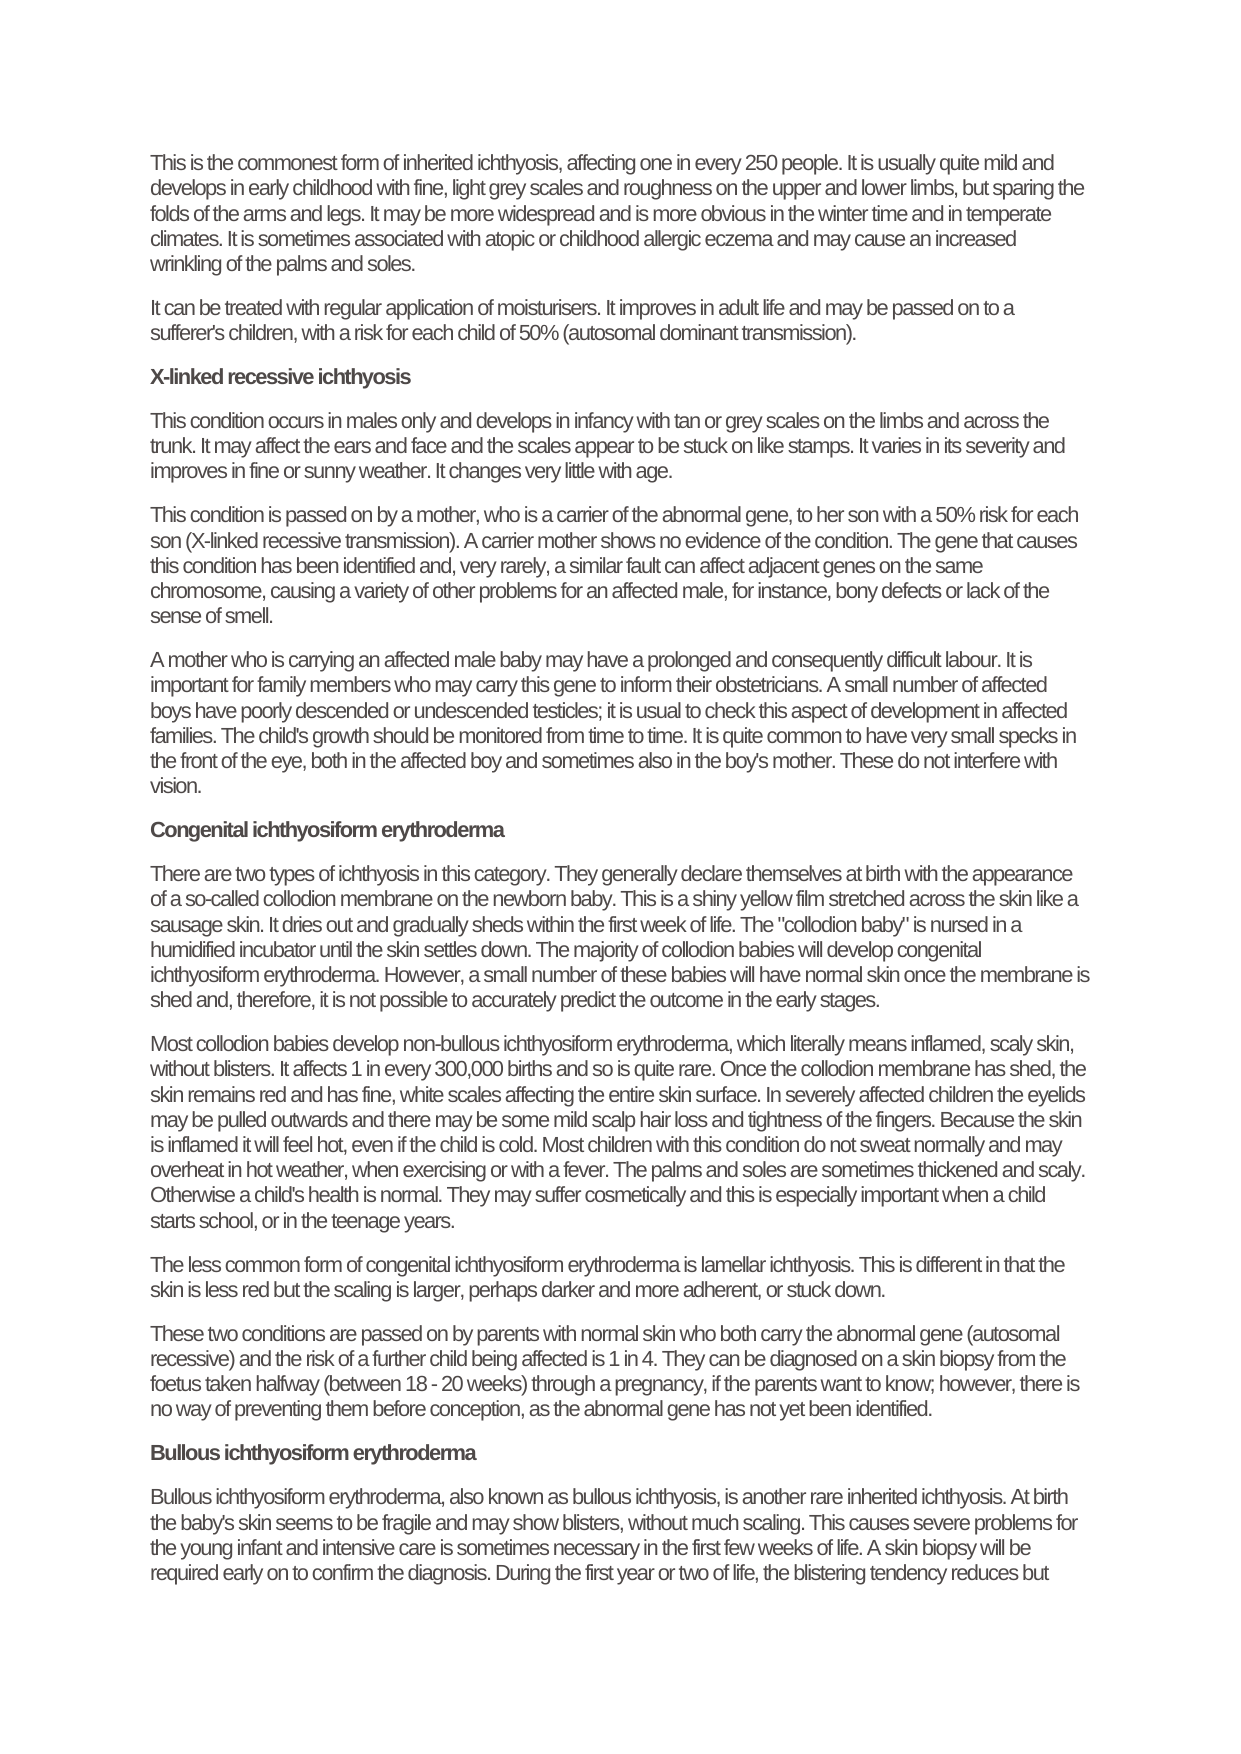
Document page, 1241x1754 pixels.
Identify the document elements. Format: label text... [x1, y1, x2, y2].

text This is the commonest form of inherited ichthyosis, affecting one in every 250 people. It is usually quite mild and develops in early childhood with fine, light grey scales and roughness on the upper and lower limbs, but sparing the folds of the arms and legs. It may be more widespread and is more obvious in the winter time and in temperate climates. It is sometimes associated with atopic or childhood allergic eczema and may cause an increased wrinkling of the palms and soles. [150, 150, 1090, 276]
text Congenital ichthyosiform erythroderma [150, 817, 1090, 842]
text A mother who is carrying an affected male baby may have a prolonged and consequently difficult labour. It is important for family members who may carry this gene to inform their obstetricians. A small number of affected boys have poorly descended or undescended testicles; it is usual to check this aspect of development in affected families. The child's growth should be monitored from time to time. It is quite common to have very small specks in the front of the eye, both in the affected boy and sometimes also in the boy's mother. These do not interfere with vision. [150, 647, 1090, 798]
text These two conditions are passed on by parents with normal skin who both carry the abnormal gene (autosomal recessive) and the risk of a further child being affected is 1 in 4. They can be diagnosed on a skin biopsy from the foetus taken halfway (between 18 - 20 weeks) through a pregnancy, if the parents want to know; however, there is no way of preventing them before conception, as the abnormal gene has not yet been identified. [150, 1321, 1090, 1421]
text Most collodion babies develop non-bullous ichthyosiform erythroderma, which literally means inflamed, scaly skin, without blisters. It affects 1 in every 300,000 births and so is quite rare. Once the collodion membrane has shed, the skin remains red and has fine, white scales affecting the entire skin surface. In severely affected children the eyelids may be pulled outwards and there may be some mild scalp hair loss and tightness of the fingers. Because the skin is inflamed it will feel hot, even if the child is cold. Most children with this condition do not sweat normally and may overheat in hot weather, when exercising or with a fever. The palms and soles are sometimes thickened and scaly. Otherwise a child's health is normal. They may suffer cosmetically and this is especially important when a child starts school, or in the teenage years. [150, 1031, 1090, 1233]
text It can be treated with regular application of moisturisers. It improves in adult life and may be passed on to a sufferer's children, with a risk for each child of 50% (autosomal dominant transmission). [150, 295, 1090, 345]
text X-linked recessive ichthyosis [150, 364, 1090, 389]
text This condition is passed on by a mother, who is a carrier of the abnormal gene, to her son with a 50% risk for each son (X-linked recessive transmission). A carrier mother shows no evidence of the condition. The gene that causes this condition has been identified and, very rarely, a similar fault can affect adjacent genes on the same chromosome, causing a variety of other problems for an affected male, for instance, bony defects or lack of the sense of smell. [150, 502, 1090, 628]
text There are two types of ichthyosis in this category. They generally declare themselves at birth with the appearance of a so-called collodion membrane on the newborn baby. This is a shiny yellow film stretched across the skin like a sausage skin. It dries out and gradually sheds within the first week of life. The "collodion baby" is nursed in a humidified incubator until the skin settles down. The majority of collodion babies will develop congenital ichthyosiform erythroderma. However, a small number of these babies will have normal skin once the membrane is shed and, therefore, it is not possible to accurately predict the outcome in the early stages. [150, 861, 1090, 1012]
text Bullous ichthyosiform erythroderma [150, 1440, 1090, 1465]
text This condition occurs in males only and develops in infancy with tan or grey scales on the limbs and across the trunk. It may affect the ears and face and the scales appear to be stuck on like stamps. It varies in its severity and improves in fine or sunny weather. It changes very little with age. [150, 408, 1090, 483]
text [150, 1484, 1090, 1585]
text The less common form of congenital ichthyosiform erythroderma is lamellar ichthyosis. This is different in that the skin is less red but the scaling is larger, perhaps darker and more adherent, or stuck down. [150, 1251, 1090, 1302]
